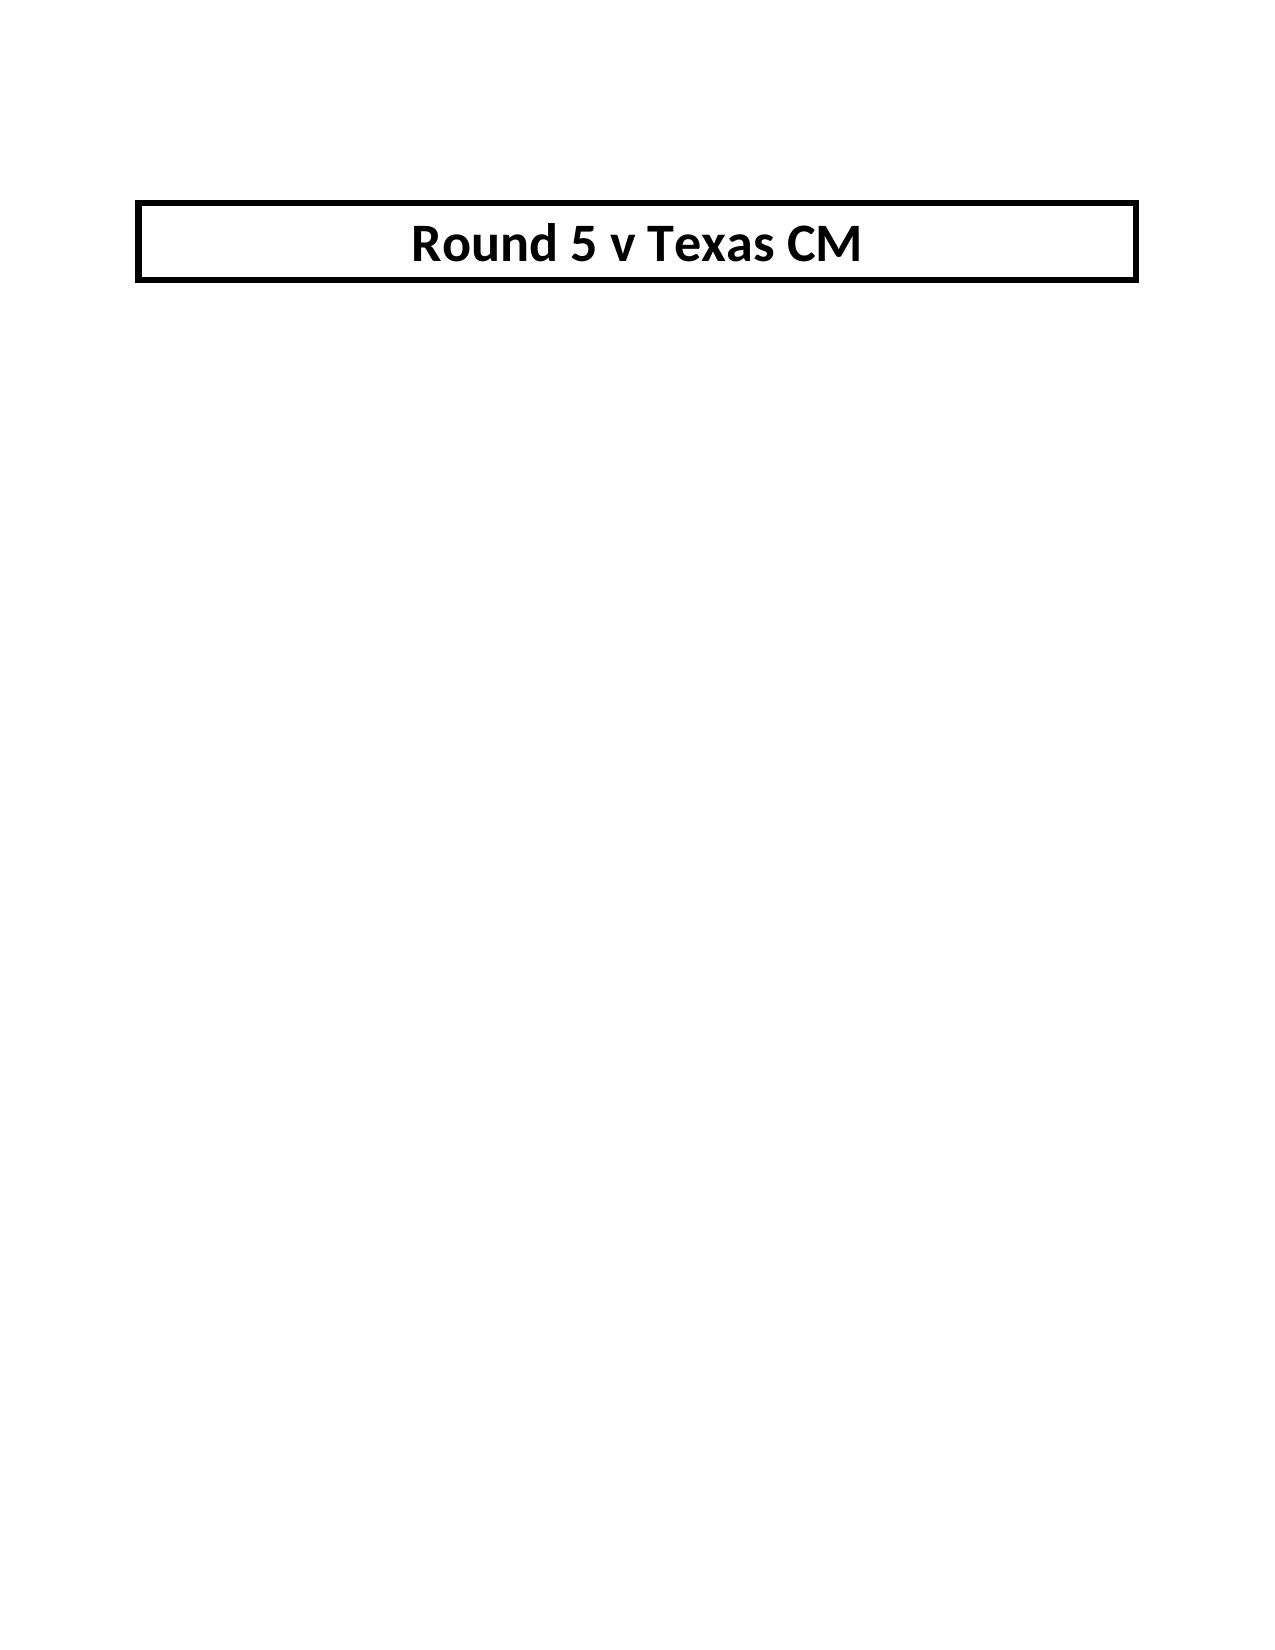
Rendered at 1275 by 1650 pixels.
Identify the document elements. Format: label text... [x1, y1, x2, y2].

subtitle Round 5 v Texas CM [142, 206, 1133, 277]
